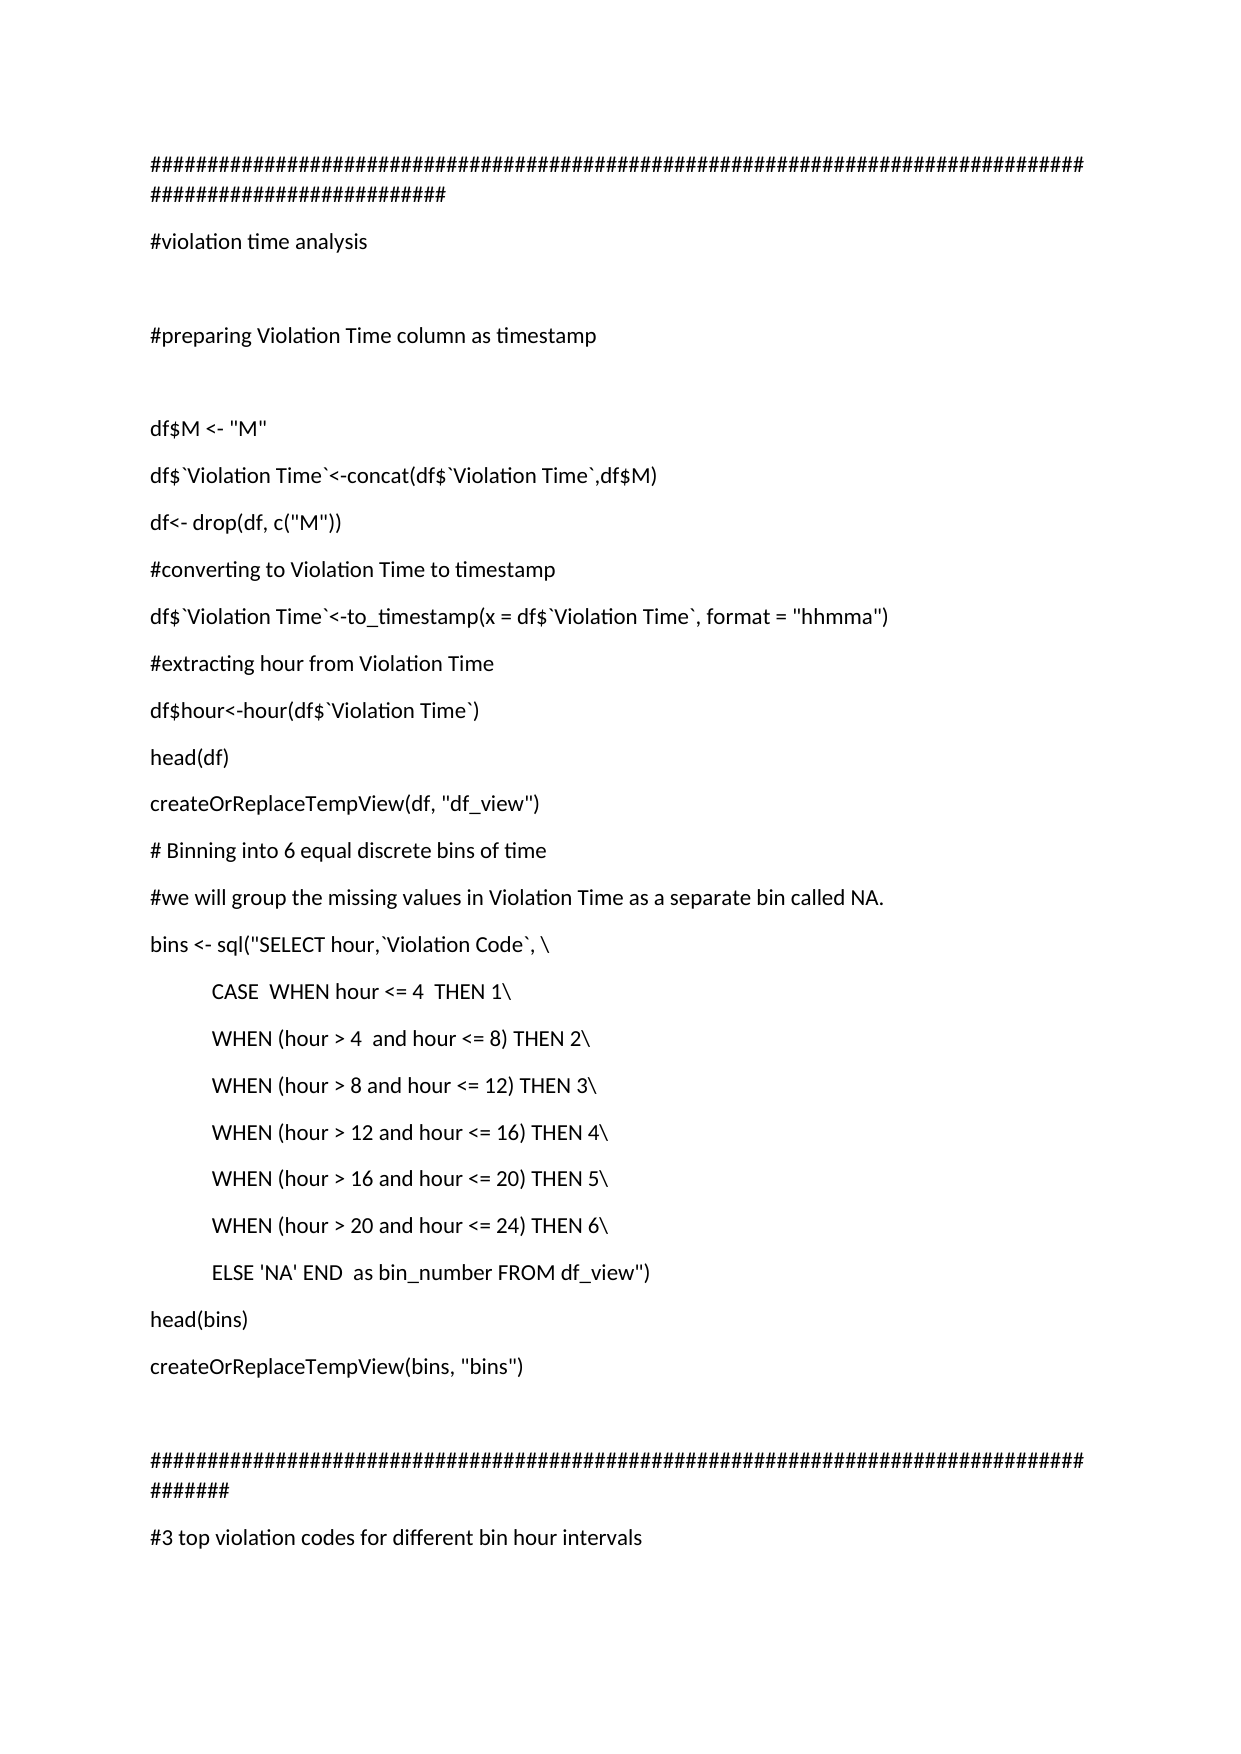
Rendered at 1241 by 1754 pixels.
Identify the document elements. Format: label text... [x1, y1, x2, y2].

text CASE WHEN hour <= 4 THEN 1\ [150, 977, 1090, 1005]
text head(df) [150, 743, 1090, 771]
text WHEN (hour > 20 and hour <= 24) THEN 6\ [150, 1211, 1090, 1239]
text #preparing Violation Time column as timestamp [150, 321, 1090, 349]
text df$hour<-hour(df$`Violation Time`) [150, 696, 1090, 724]
text #extracting hour from Violation Time [150, 649, 1090, 677]
text # Binning into 6 equal discrete bins of time [150, 836, 1090, 864]
text ELSE 'NA' END as bin_number FROM df_view") [150, 1258, 1090, 1286]
text bins <- sql("SELECT hour,`Violation Code`, \ [150, 930, 1090, 958]
text #3 top violation codes for different bin hour intervals [150, 1523, 1090, 1551]
text createOrReplaceTempView(df, "df_view") [150, 789, 1090, 818]
text WHEN (hour > 16 and hour <= 20) THEN 5\ [150, 1164, 1090, 1193]
text df$`Violation Time`<-concat(df$`Violation Time`,df$M) [150, 461, 1090, 489]
text WHEN (hour > 12 and hour <= 16) THEN 4\ [150, 1118, 1090, 1146]
text df$M <- "M" [150, 414, 1090, 443]
text WHEN (hour > 4 and hour <= 8) THEN 2\ [150, 1024, 1090, 1052]
text #violation time analysis [150, 227, 1090, 255]
text df<- drop(df, c("M")) [150, 508, 1090, 536]
text #converting to Violation Time to timestamp [150, 555, 1090, 583]
text ############################################################################################################ [150, 150, 1090, 208]
text ######################################################################################### [150, 1446, 1090, 1504]
text head(bins) [150, 1305, 1090, 1333]
text WHEN (hour > 8 and hour <= 12) THEN 3\ [150, 1071, 1090, 1099]
text df$`Violation Time`<-to_timestamp(x = df$`Violation Time`, format = "hhmma") [150, 602, 1090, 630]
text createOrReplaceTempView(bins, "bins") [150, 1352, 1090, 1380]
text #we will group the missing values in Violation Time as a separate bin called NA. [150, 883, 1090, 911]
